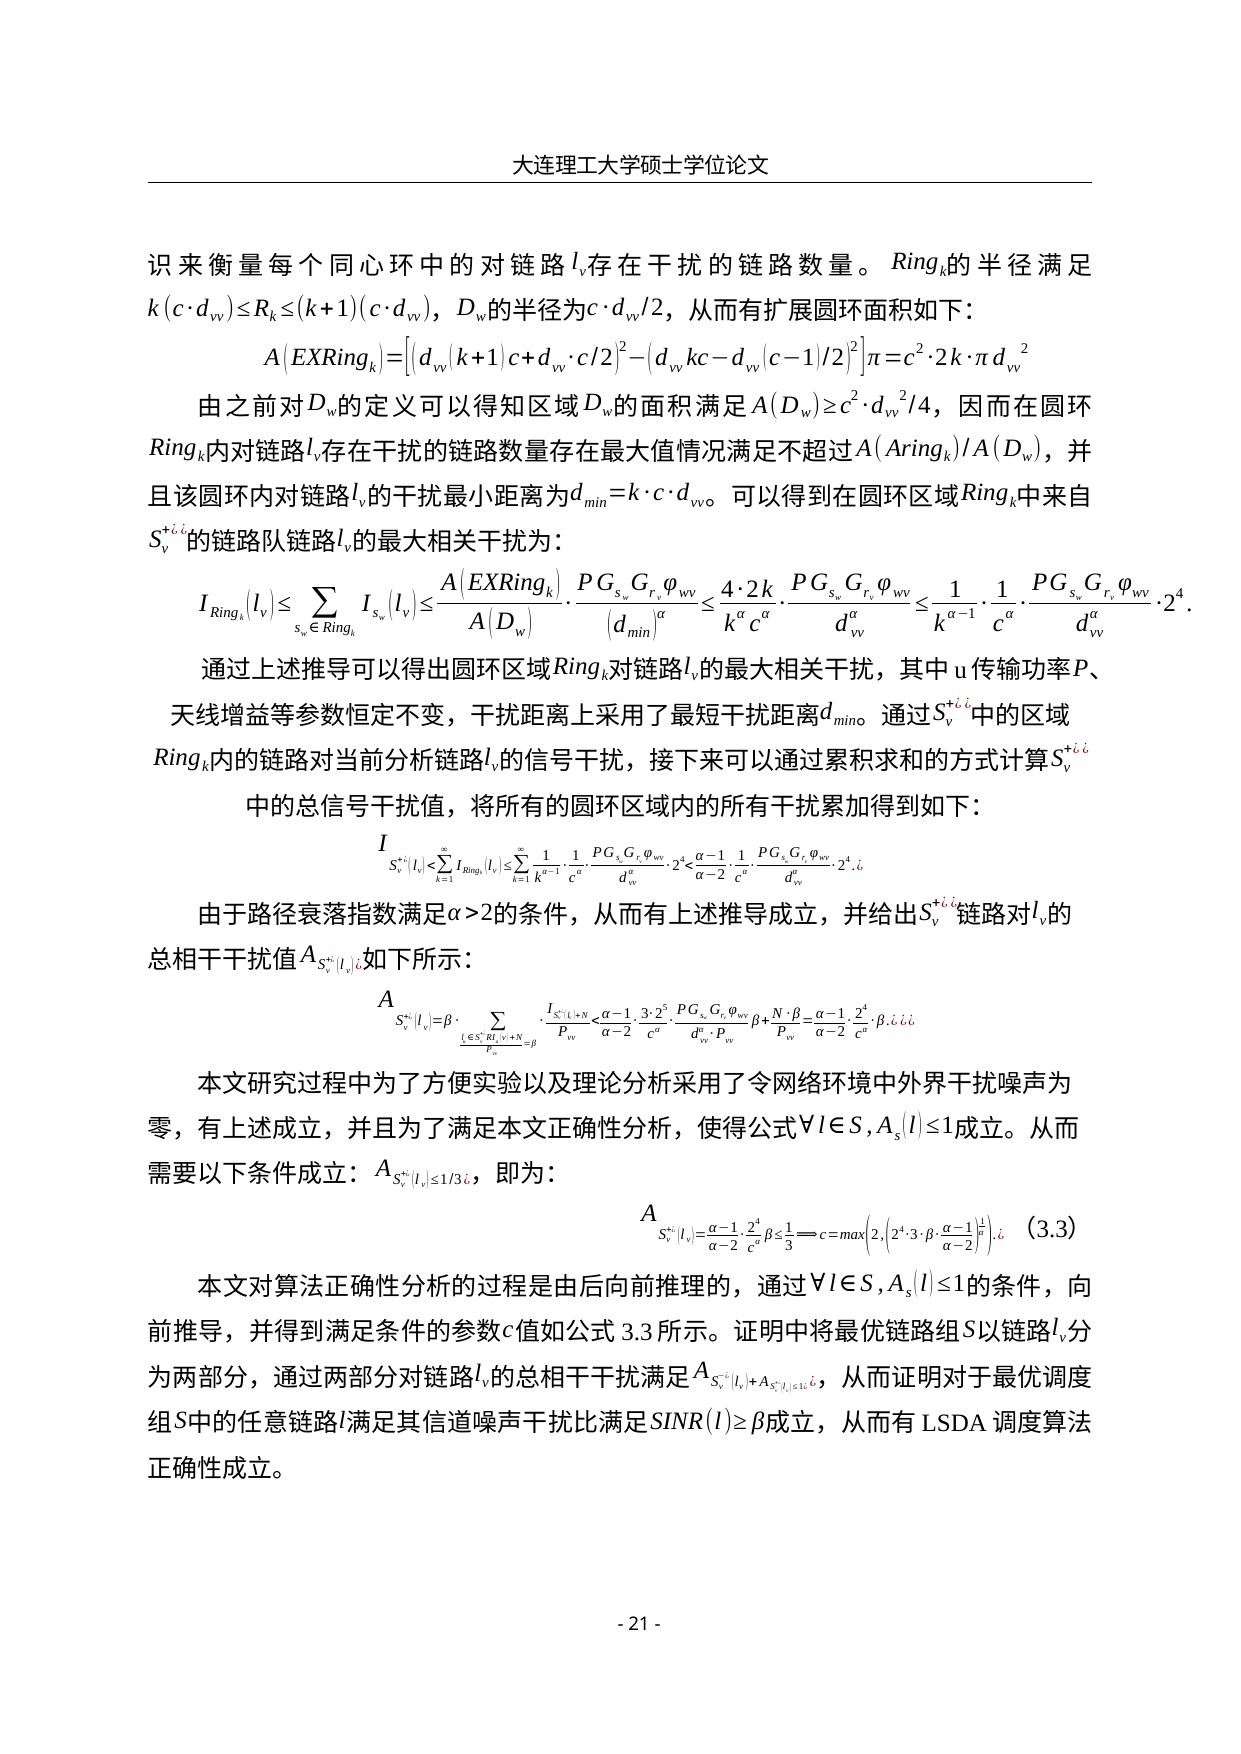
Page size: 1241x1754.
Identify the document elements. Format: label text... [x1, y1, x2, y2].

text 本文研究过程中为了方便实验以及理论分析采用了令网络环境中外界干扰噪声为零，有上述成立，并且为了满足本文正确性分析，使得公式成立。从而需要以下条件成立：，即为： [148, 1063, 1092, 1190]
text 由于路径衰落指数满足的条件，从而有上述推导成立，并给出链路对的总相干干扰值如下所示： [148, 894, 1092, 976]
text 本文对算法正确性分析的过程是由后向前推理的，通过的条件，向前推导，并得到满足条件的参数值如公式3.3所示。证明中将最优链路组以链路分为两部分，通过两部分对链路的总相干干扰满足，从而证明对于最优调度组中的任意链路满足其信道噪声干扰比满足成立，从而有LSDA调度算法正确性成立。 [148, 1266, 1092, 1484]
text （3.3） [148, 1199, 1092, 1257]
text 由之前对的定义可以得知区域的面积满足，因而在圆环内对链路存在干扰的链路数量存在最大值情况满足不超过，并且该圆环内对链路的干扰最小距离为。可以得到在圆环区域中来自的链路队链路的最大相关干扰为： [148, 386, 1092, 558]
text 通过上述推导可以得出圆环区域对链路的最大相关干扰，其中u传输功率、天线增益等参数恒定不变，干扰距离上采用了最短干扰距离。通过中的区域内的链路对当前分析链路的信号干扰，接下来可以通过累积求和的方式计算中的总信号干扰值，将所有的圆环区域内的所有干扰累加得到如下： [148, 650, 1092, 887]
